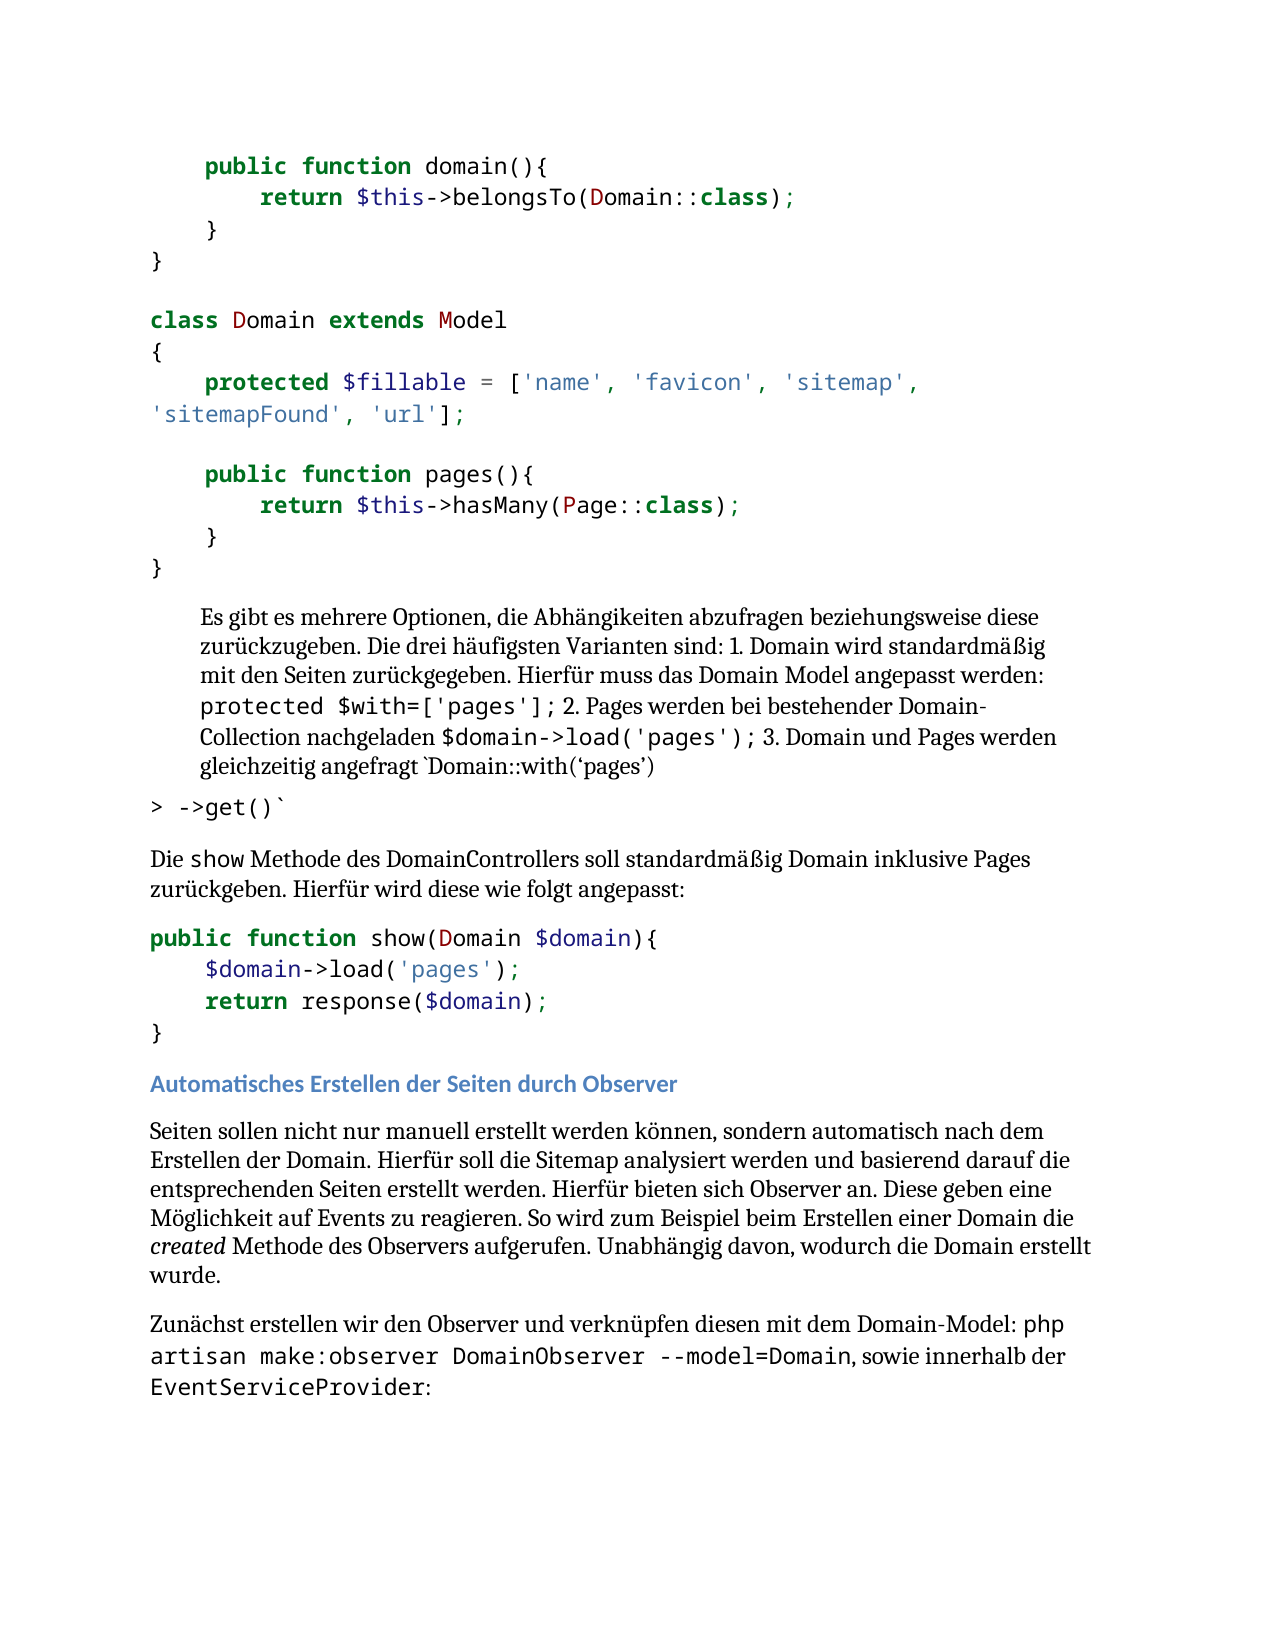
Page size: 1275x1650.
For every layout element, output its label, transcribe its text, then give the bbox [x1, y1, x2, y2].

text Die show Methode des DomainControllers soll standardmäßig Domain inklusive Pages zurückgeben. Hierfür wird diese wie folgt angepasst: [150, 843, 1125, 903]
text public function show(Domain $domain){ $domain->load('pages'); return response($domain); } [150, 922, 1125, 1047]
text > ->get()` [150, 791, 1125, 822]
text Seiten sollen nicht nur manuell erstellt werden können, sondern automatisch nach dem Erstellen der Domain. Hierfür soll die Sitemap analysiert werden und basierend darauf die entsprechenden Seiten erstellt werden. Hierfür bieten sich Observer an. Diese geben eine Möglichkeit auf Events zu reagieren. So wird zum Beispiel beim Erstellen einer Domain die created Methode des Observers aufgerufen. Unabhängig davon, wodurch die Domain erstellt wurde. [150, 1117, 1125, 1290]
text Es gibt es mehrere Optionen, die Abhängikeiten abzufragen beziehungsweise diese zurückzugeben. Die drei häufigsten Varianten sind: 1. Domain wird standardmäßig mit den Seiten zurückgegeben. Hierfür muss das Domain Model angepasst werden: protected $with=['pages']; 2. Pages werden bei bestehender Domain-Collection nachgeladen $domain->load('pages'); 3. Domain und Pages werden gleichzeitig angefragt `Domain::with(‘pages’) [200, 603, 1075, 781]
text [150, 150, 1125, 582]
subtitle Automatisches Erstellen der Seiten durch Observer [150, 1068, 1125, 1098]
text Zunächst erstellen wir den Observer und verknüpfen diesen mit dem Domain-Model: php artisan make:observer DomainObserver --model=Domain, sowie innerhalb der EventServiceProvider: [150, 1308, 1125, 1402]
